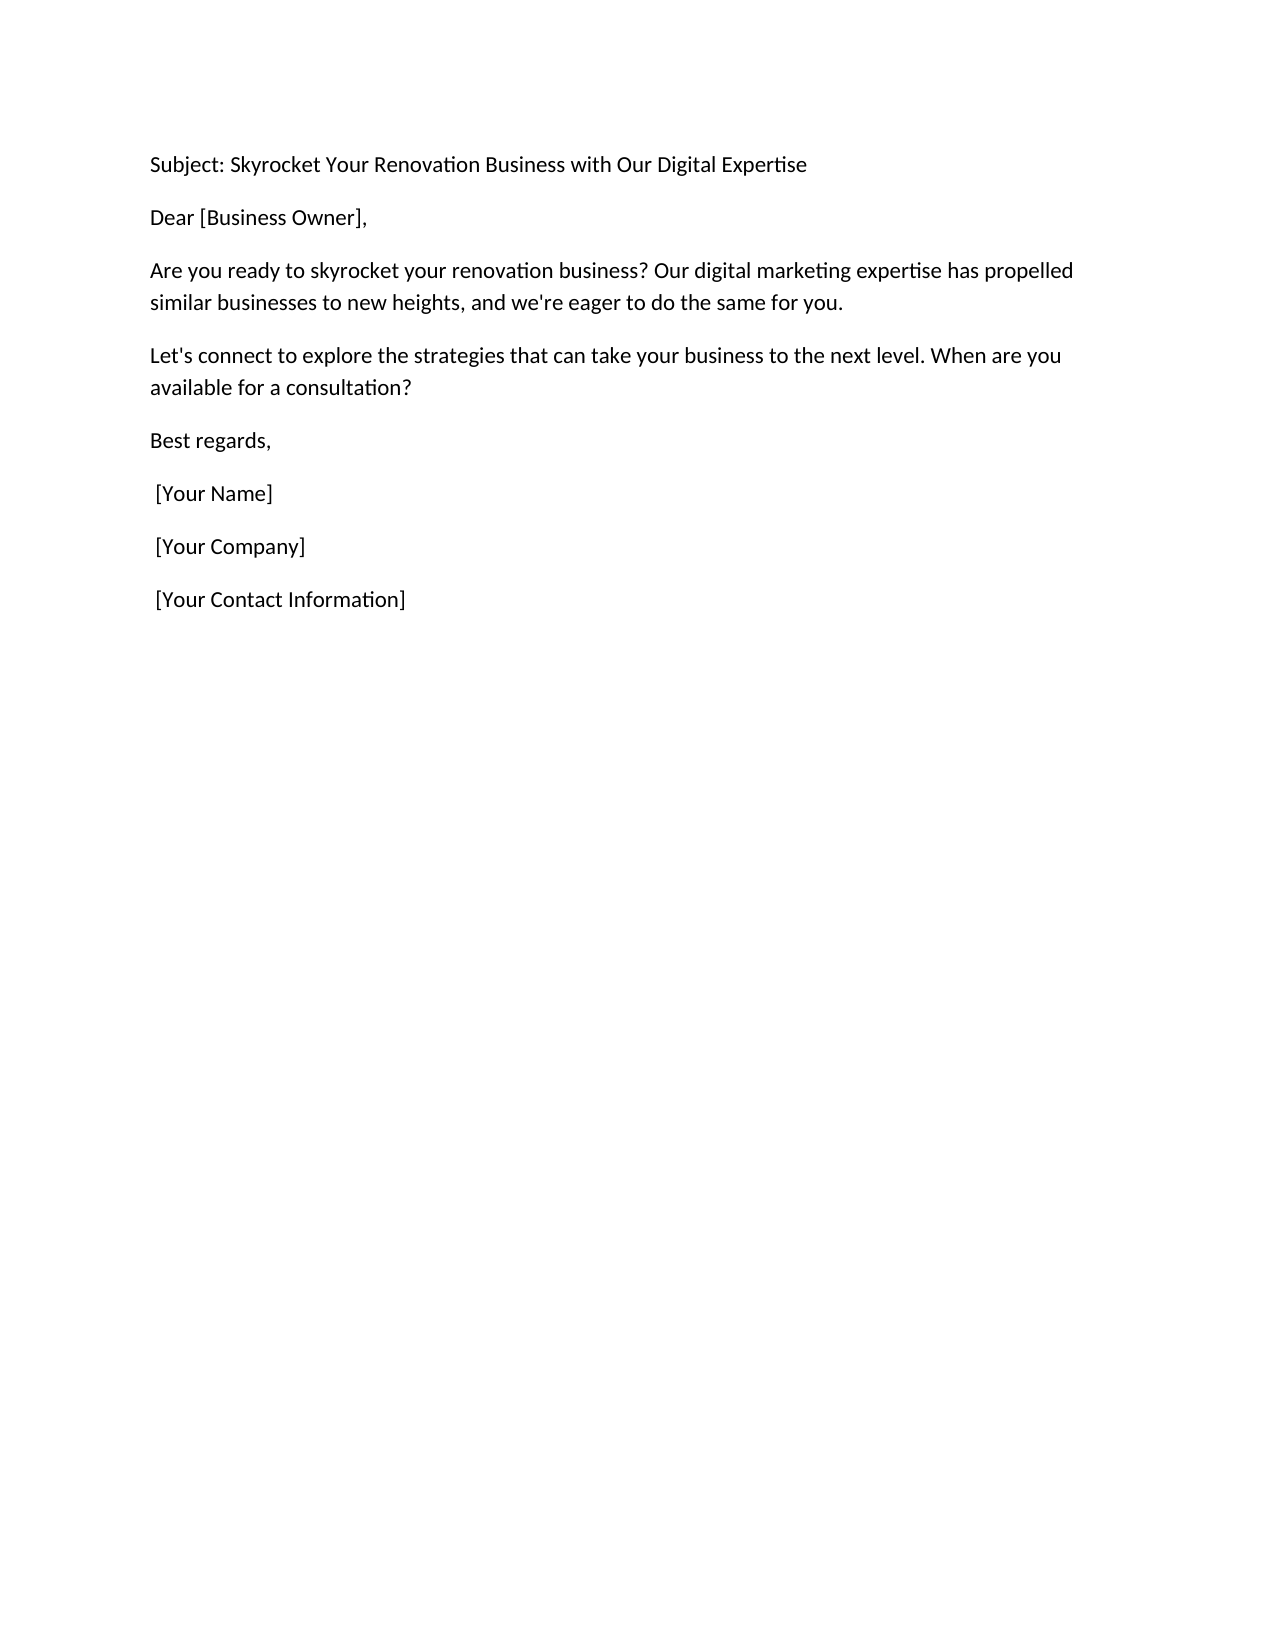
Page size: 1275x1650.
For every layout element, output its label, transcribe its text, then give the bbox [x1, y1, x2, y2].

text Dear [Business Owner], [150, 203, 1125, 231]
text Are you ready to skyrocket your renovation business? Our digital marketing expertise has propelled similar businesses to new heights, and we're eager to do the same for you. [150, 256, 1125, 316]
text [Your Company] [150, 532, 1125, 561]
text Best regards, [150, 426, 1125, 454]
text Subject: Skyrocket Your Renovation Business with Our Digital Expertise [150, 150, 1125, 178]
text Let's connect to explore the strategies that can take your business to the next level. When are you available for a consultation? [150, 341, 1125, 401]
text [Your Name] [150, 479, 1125, 507]
text [Your Contact Information] [150, 586, 1125, 613]
